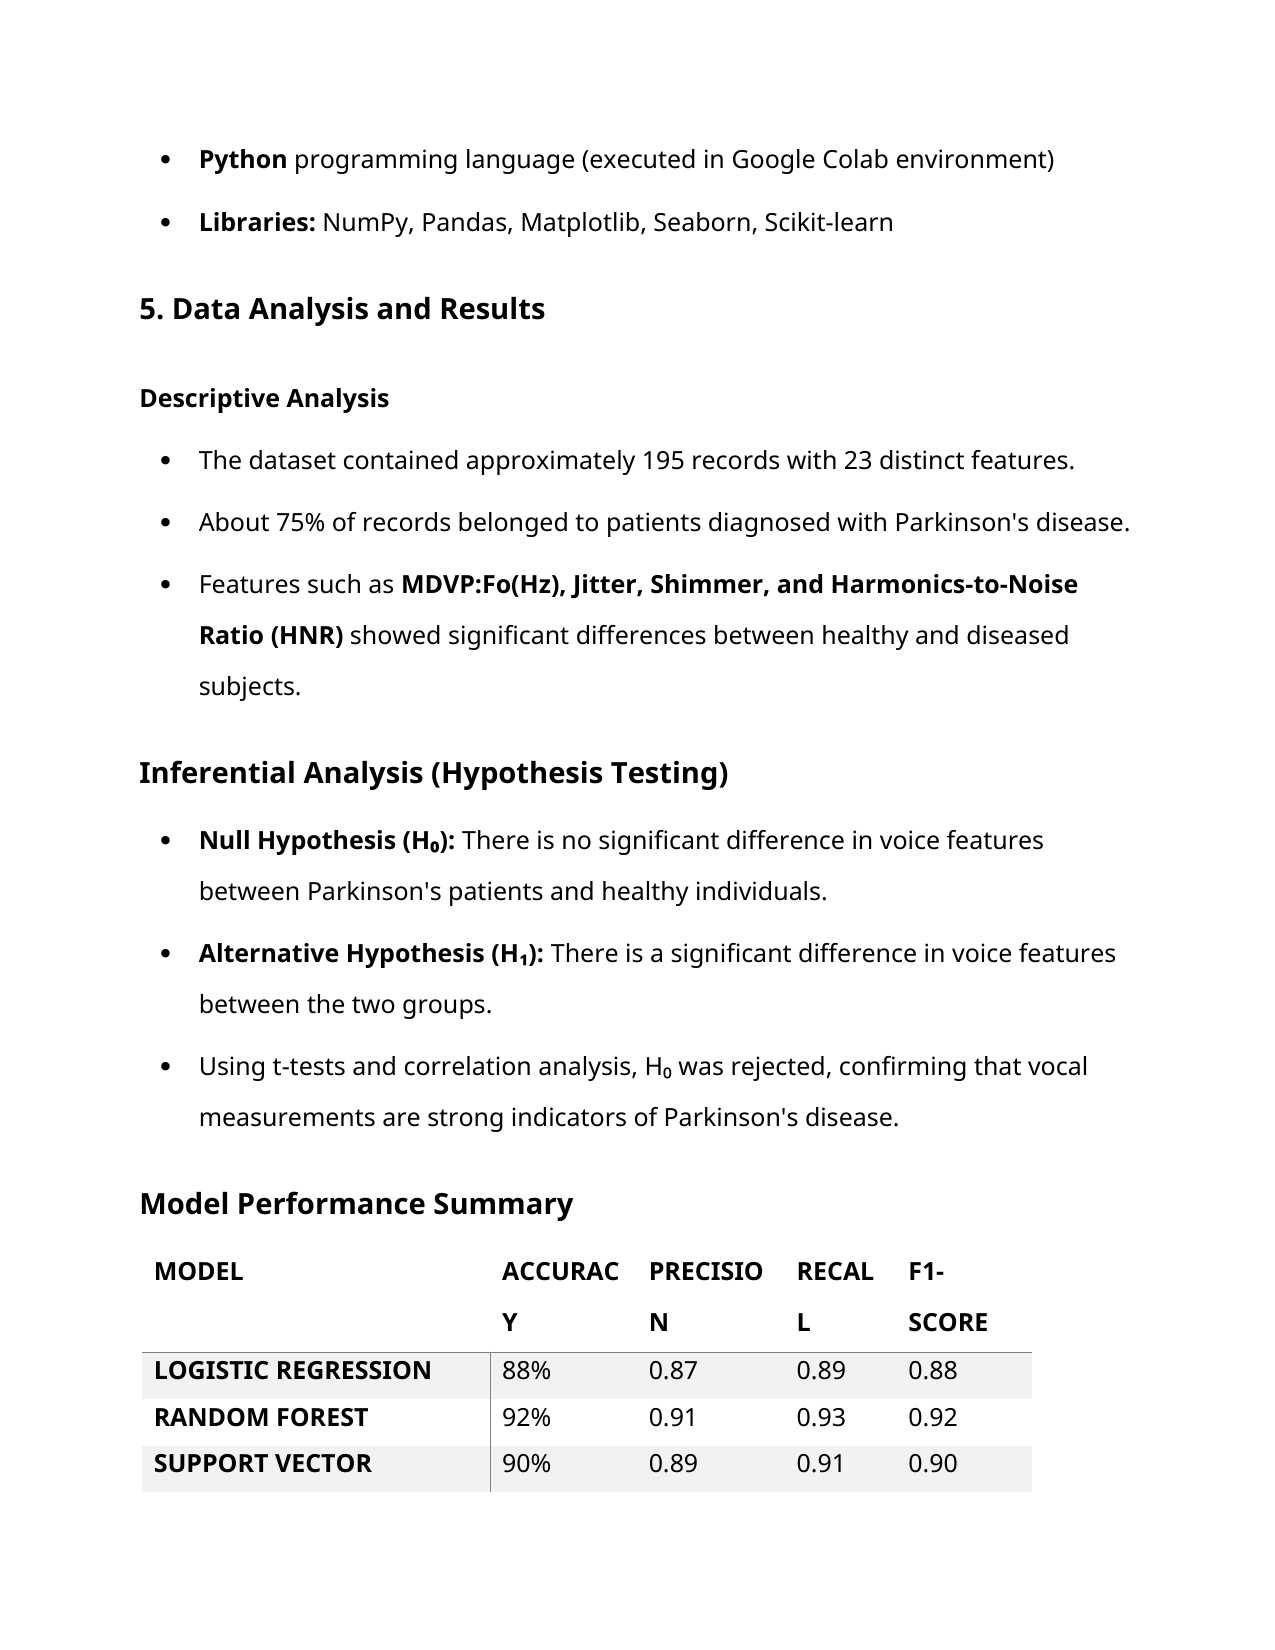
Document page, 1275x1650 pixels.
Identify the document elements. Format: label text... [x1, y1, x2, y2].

list Libraries: NumPy, Pandas, Matplotlib, Seaborn, Scikit-learn [161, 204, 1133, 238]
table_header Precision [637, 1254, 785, 1352]
list Python programming language (executed in Google Colab environment) [161, 142, 1133, 176]
list Alternative Hypothesis (H₁): There is a significant difference in voice features between the two groups. [161, 936, 1133, 1021]
table_cell 0.90 [897, 1446, 1032, 1492]
table_header Recall [785, 1254, 897, 1352]
table_header F1-Score [897, 1254, 1032, 1352]
table_cell 0.87 [637, 1353, 785, 1399]
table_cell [142, 1446, 490, 1492]
list The dataset contained approximately 195 records with 23 distinct features. [161, 442, 1133, 476]
text Inferential Analysis (Hypothesis Testing) [139, 752, 1133, 792]
table_cell Random Forest [142, 1399, 490, 1446]
table_cell 0.91 [785, 1446, 897, 1492]
table_header Model [142, 1254, 491, 1352]
table_cell 90% [491, 1446, 637, 1492]
table_cell 88% [491, 1353, 637, 1399]
table_cell 0.89 [637, 1446, 785, 1492]
text Descriptive Analysis [139, 380, 1133, 414]
table_cell 92% [491, 1399, 637, 1446]
text Model Performance Summary [139, 1183, 1133, 1223]
list Using t-tests and correlation analysis, H₀ was rejected, confirming that vocal measurements are strong indicators of Parkinson's disease. [161, 1049, 1133, 1134]
table_cell 0.91 [637, 1399, 785, 1446]
table_cell 0.89 [785, 1353, 897, 1399]
table_cell 0.93 [785, 1399, 897, 1446]
list About 75% of records belonged to patients diagnosed with Parkinson's disease. [161, 504, 1133, 538]
list Null Hypothesis (H₀): There is no significant difference in voice features between Parkinson's patients and healthy individuals. [161, 823, 1133, 908]
table_cell 0.92 [897, 1399, 1032, 1446]
text 5. Data Analysis and Results [139, 288, 1133, 328]
list Features such as MDVP:Fo(Hz), Jitter, Shimmer, and Harmonics-to-Noise Ratio (HNR) showed significant differences between healthy and diseased subjects. [161, 566, 1133, 702]
table_header Accuracy [491, 1254, 637, 1352]
table_cell 0.88 [897, 1353, 1032, 1399]
table_cell Logistic Regression [142, 1353, 490, 1399]
